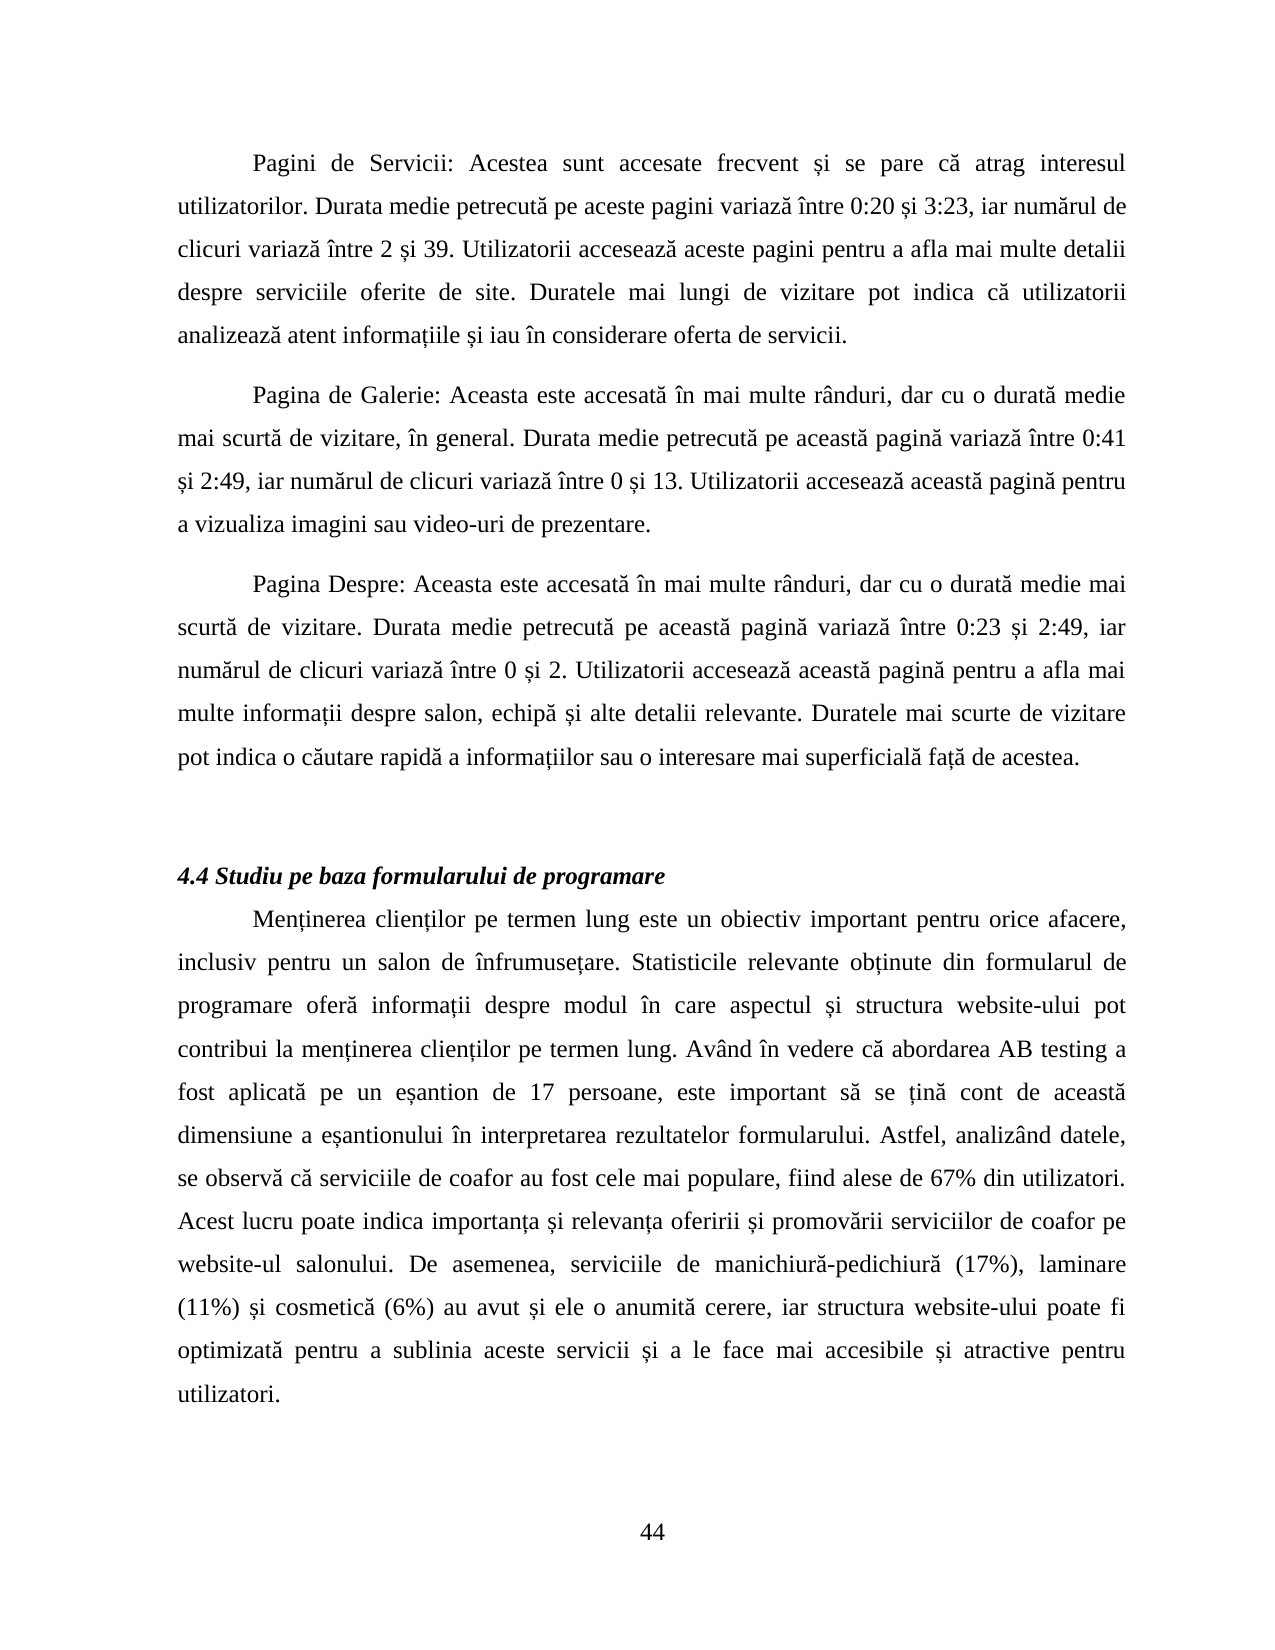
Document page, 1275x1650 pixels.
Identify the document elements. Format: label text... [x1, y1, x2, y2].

text Menținerea clienților pe termen lung este un obiectiv important pentru orice afacere, inclusiv pentru un salon de înfrumusețare. Statisticile relevante obținute din formularul de programare oferă informații despre modul în care aspectul și structura website-ului pot contribui la menținerea clienților pe termen lung. Având în vedere că abordarea AB testing a fost aplicată pe un eșantion de 17 persoane, este important să se țină cont de această dimensiune a eșantionului în interpretarea rezultatelor formularului. Astfel, analizând datele, se observă că serviciile de coafor au fost cele mai populare, fiind alese de 67% din utilizatori. Acest lucru poate indica importanța și relevanța oferirii și promovării serviciilor de coafor pe website-ul salonului. De asemenea, serviciile de manichiură-pedichiură (17%), laminare (11%) și cosmetică (6%) au avut și ele o anumită cerere, iar structura website-ului poate fi optimizată pentru a sublinia aceste servicii și a le face mai accesibile și atractive pentru utilizatori. [177, 904, 1127, 1407]
text Pagina Despre: Aceasta este accesată în mai multe rânduri, dar cu o durată medie mai scurtă de vizitare. Durata medie petrecută pe această pagină variază între 0:23 și 2:49, iar numărul de clicuri variază între 0 și 2. Utilizatorii accesează această pagină pentru a afla mai multe informații despre salon, echipă și alte detalii relevante. Duratele mai scurte de vizitare pot indica o căutare rapidă a informațiilor sau o interesare mai superficială față de acestea. [177, 569, 1127, 770]
subtitle 4.4 Studiu pe baza formularului de programare [177, 861, 1127, 890]
text Pagini de Servicii: Acestea sunt accesate frecvent și se pare că atrag interesul utilizatorilor. Durata medie petrecută pe aceste pagini variază între 0:20 și 3:23, iar numărul de clicuri variază între 2 și 39. Utilizatorii accesează aceste pagini pentru a afla mai multe detalii despre serviciile oferite de site. Duratele mai lungi de vizitare pot indica că utilizatorii analizează atent informațiile și iau în considerare oferta de servicii. [177, 148, 1127, 349]
text Pagina de Galerie: Aceasta este accesată în mai multe rânduri, dar cu o durată medie mai scurtă de vizitare, în general. Durata medie petrecută pe această pagină variază între 0:41 și 2:49, iar numărul de clicuri variază între 0 și 13. Utilizatorii accesează această pagină pentru a vizualiza imagini sau video-uri de prezentare. [177, 380, 1127, 538]
